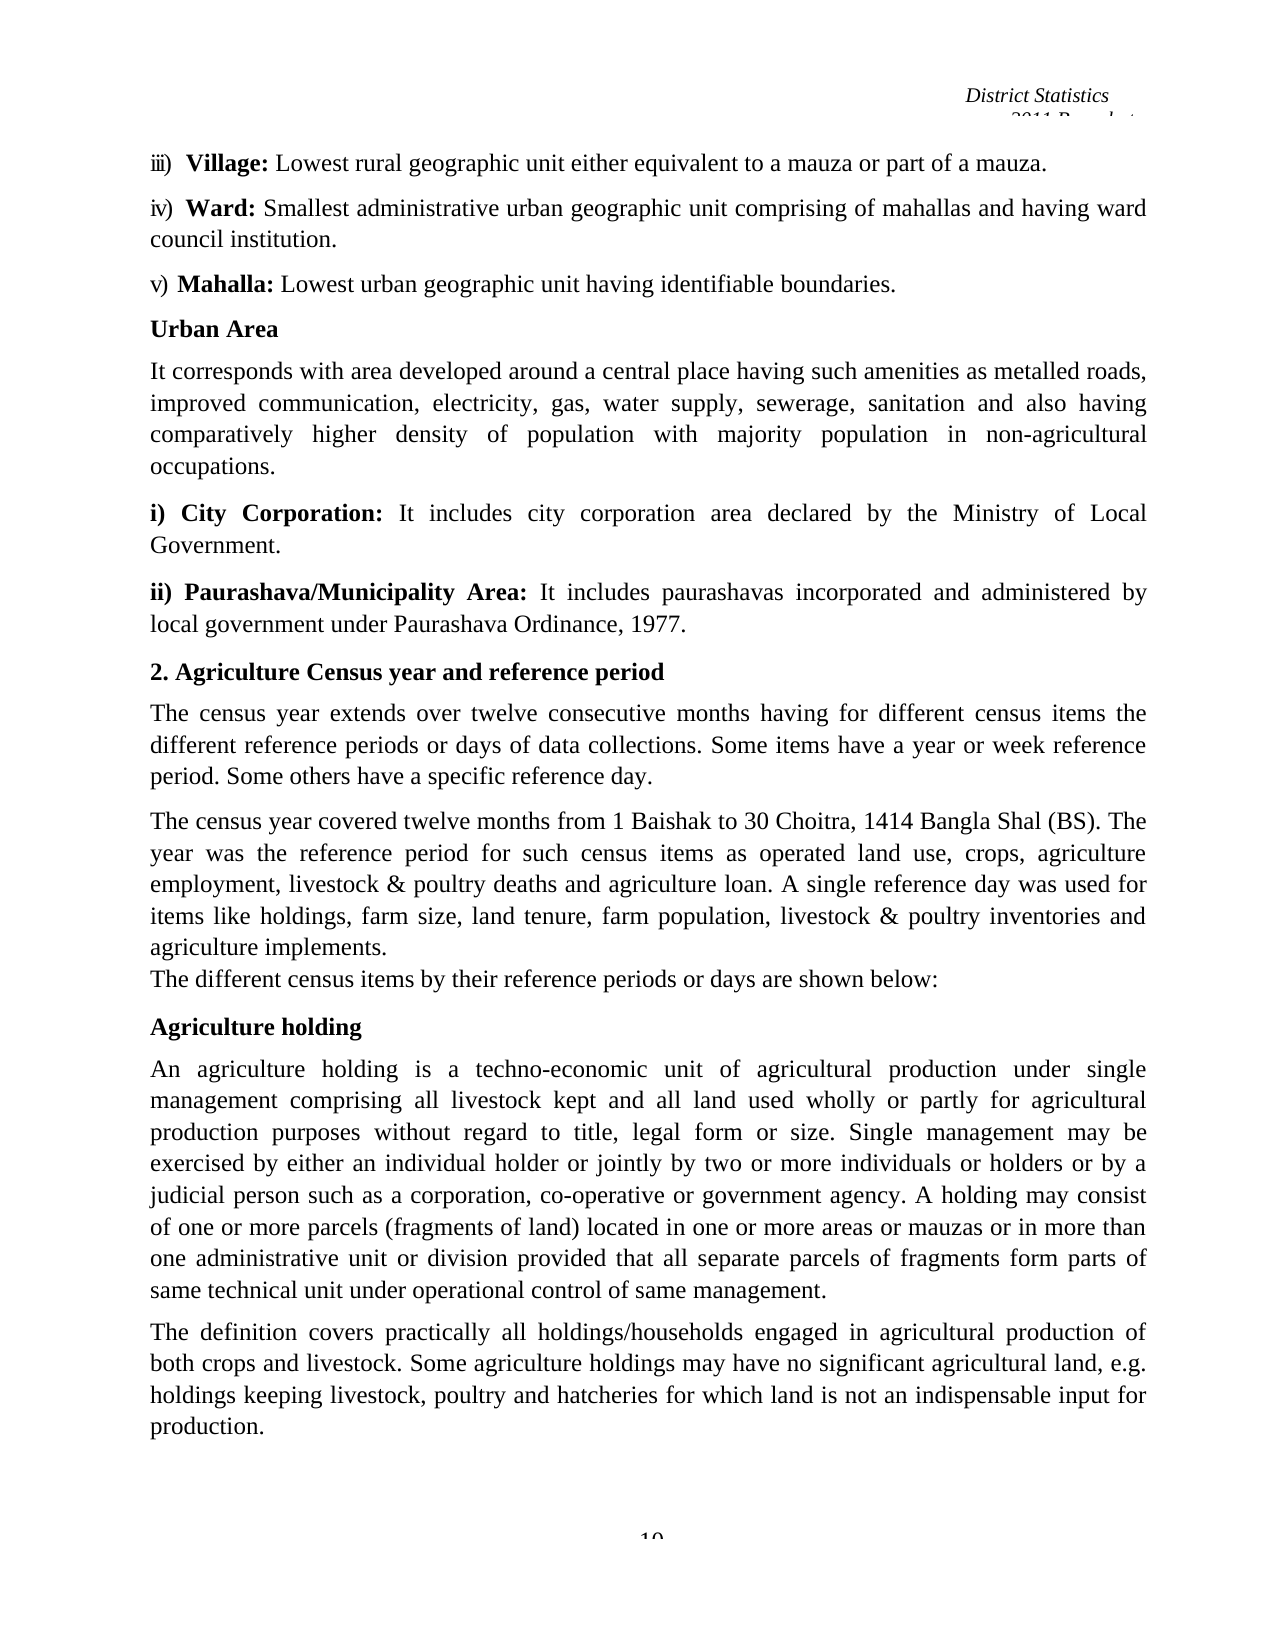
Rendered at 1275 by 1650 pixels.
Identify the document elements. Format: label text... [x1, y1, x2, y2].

text The different census items by their reference periods or days are shown below: [150, 964, 1179, 993]
text The census year extends over twelve consecutive months having for different census items the different reference periods or days of data collections. Some items have a year or week reference period. Some others have a specific reference day. [150, 698, 1148, 790]
text An agriculture holding is a techno-economic unit of agricultural production under single management comprising all livestock kept and all land used wholly or partly for agricultural production purposes without regard to title, legal form or size. Single management may be exercised by either an individual holder or jointly by two or more individuals or holders or by a judicial person such as a corporation, co-operative or government agency. A holding may consist of one or more parcels (fragments of land) located in one or more areas or mauzas or in more than one administrative unit or division provided that all separate parcels of fragments form parts of same technical unit under operational control of same management. [150, 1054, 1148, 1303]
list Mahalla: Lowest urban geographic unit having identifiable boundaries. [150, 269, 1179, 298]
list Ward: Smallest administrative urban geographic unit comprising of mahallas and having ward council institution. [150, 193, 1147, 253]
text The census year covered twelve months from 1 Baishak to 30 Choitra, 1414 Bangla Shal (BS). The year was the reference period for such census items as operated land use, crops, agriculture employment, livestock & poultry deaths and agriculture loan. A single reference day was used for items like holdings, farm size, land tenure, farm population, livestock & poultry inventories and agriculture implements. [150, 806, 1148, 961]
subtitle Agriculture holding [150, 1012, 1179, 1041]
list Paurashava/Municipality Area: It includes paurashavas incorporated and administered by local government under Paurashava Ordinance, 1977. [150, 577, 1148, 638]
subtitle Urban Area [150, 314, 1179, 343]
list Village: Lowest rural geographic unit either equivalent to a mauza or part of a mauza. [150, 148, 1179, 177]
subtitle Agriculture Census year and reference period [150, 657, 1179, 685]
text It corresponds with area developed around a central place having such amenities as metalled roads, improved communication, electricity, gas, water supply, sewerage, sanitation and also having comparatively higher density of population with majority population in non-agricultural occupations. [150, 356, 1148, 480]
text The definition covers practically all holdings/households engaged in agricultural production of both crops and livestock. Some agriculture holdings may have no significant agricultural land, e.g. holdings keeping livestock, poultry and hatcheries for which land is not an indispensable input for production. [150, 1317, 1148, 1440]
list City Corporation: It includes city corporation area declared by the Ministry of Local Government. [150, 498, 1148, 559]
